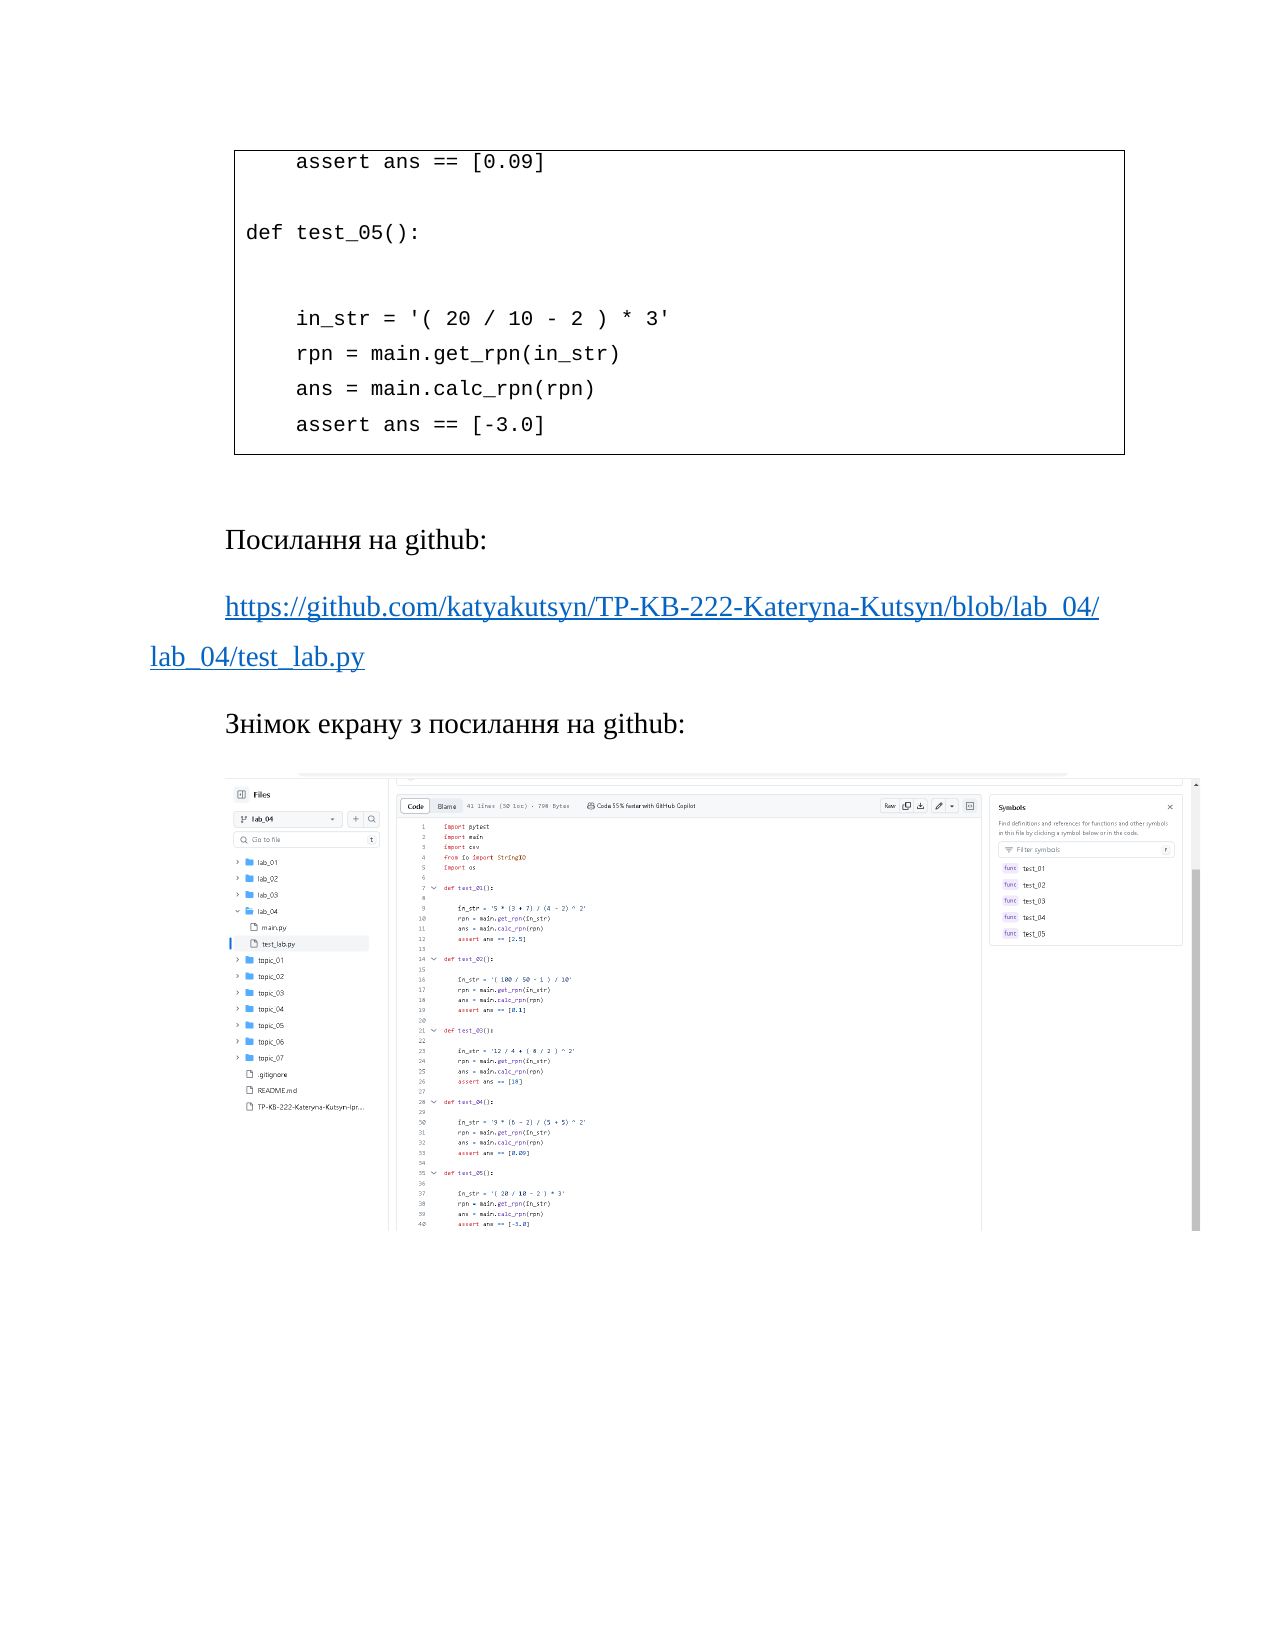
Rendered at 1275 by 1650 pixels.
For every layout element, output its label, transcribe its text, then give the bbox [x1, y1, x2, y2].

picture [225, 773, 1200, 1231]
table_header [235, 151, 1124, 454]
text Посилання на github: [150, 522, 1125, 556]
text Знімок екрану з посилання на github: [150, 706, 1125, 740]
text https://github.com/katyakutsyn/TP-KB-222-Kateryna-Kutsyn/blob/lab_04/lab_04/test_lab.py [150, 589, 1125, 673]
